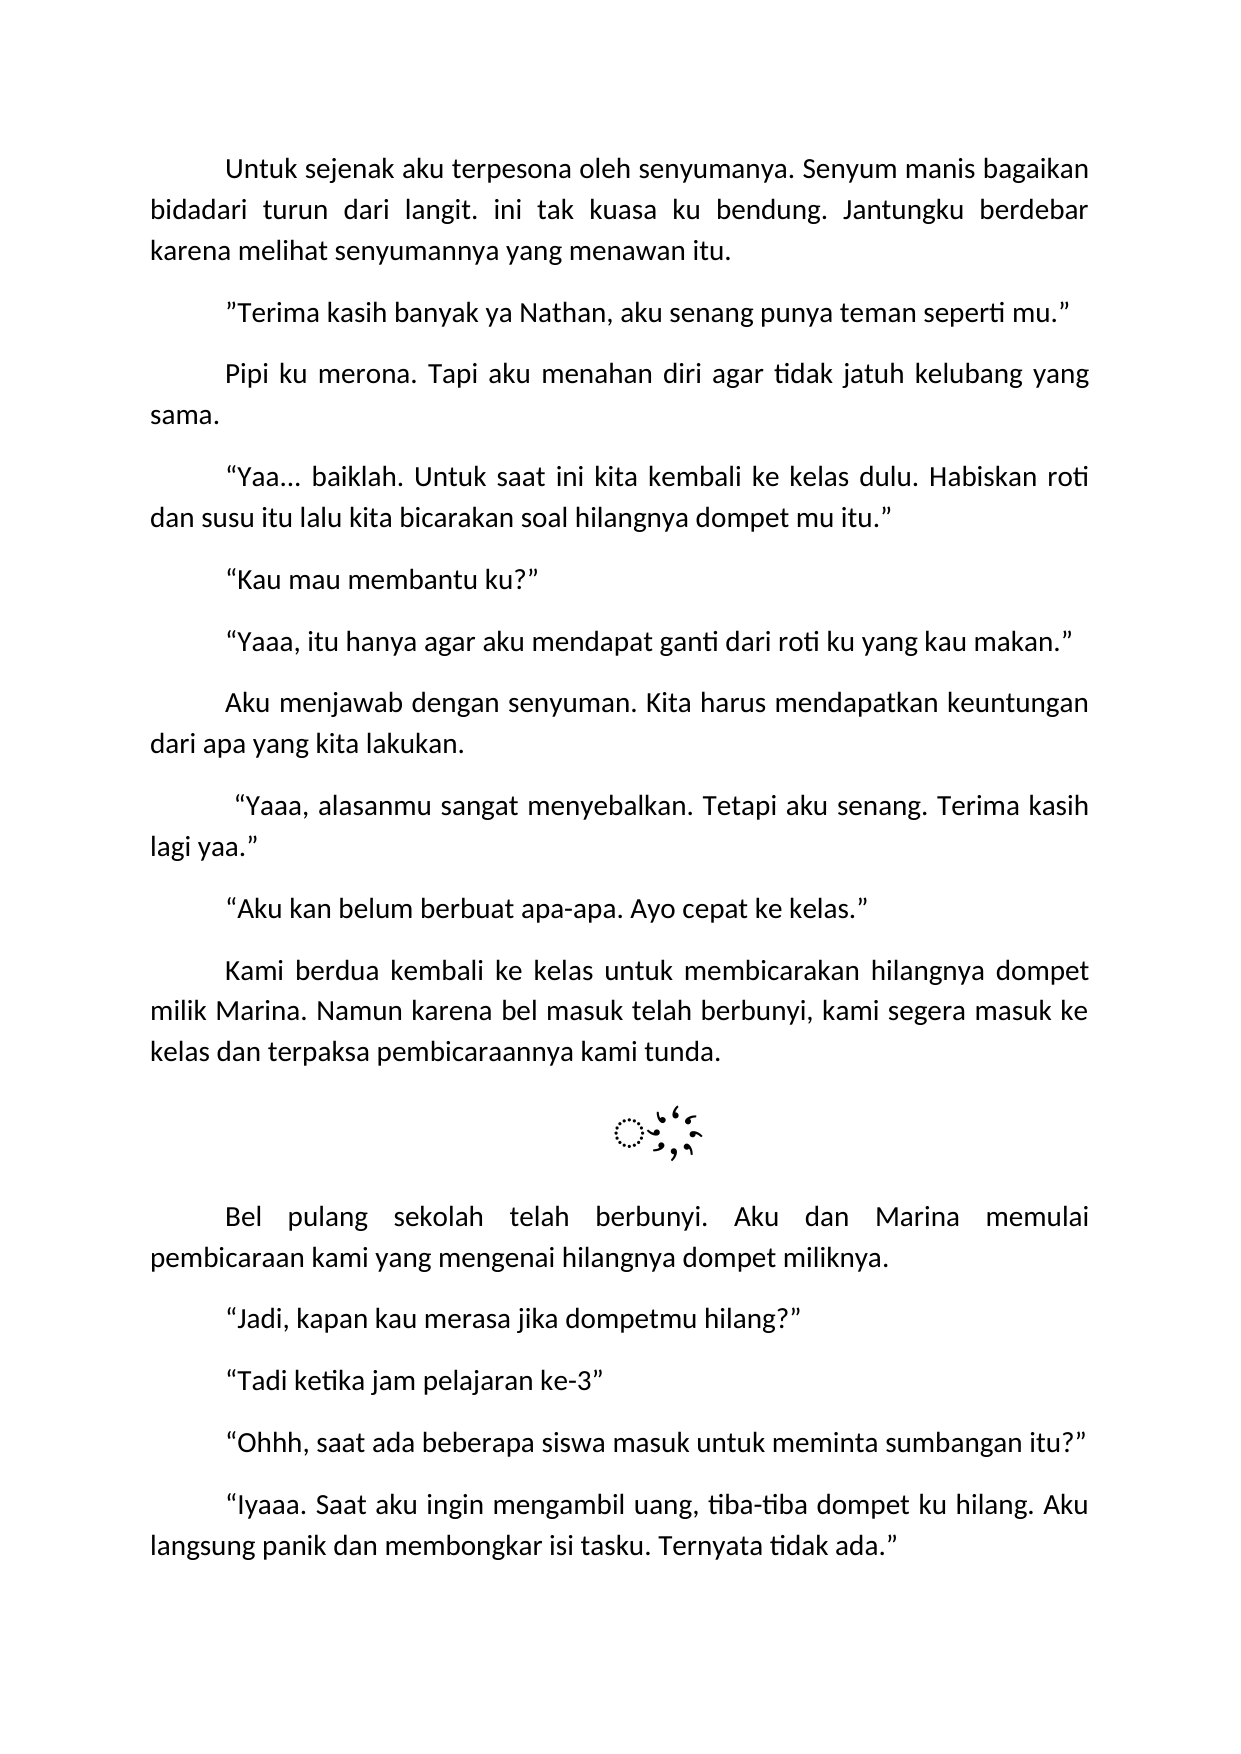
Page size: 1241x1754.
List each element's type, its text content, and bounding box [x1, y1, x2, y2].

text “Yaa... baiklah. Untuk saat ini kita kembali ke kelas dulu. Habiskan roti dan susu itu lalu kita bicarakan soal hilangnya dompet mu itu.” [150, 458, 1090, 535]
text ”Terima kasih banyak ya Nathan, aku senang punya teman seperti mu.” [150, 294, 1090, 329]
text “Tadi ketika jam pelajaran ke-3” [150, 1362, 1090, 1398]
text Aku menjawab dengan senyuman. Kita harus mendapatkan keuntungan dari apa yang kita lakukan. [150, 684, 1090, 761]
text “Jadi, kapan kau merasa jika dompetmu hilang?” [150, 1301, 1090, 1336]
text “Yaaa, itu hanya agar aku mendapat ganti dari roti ku yang kau makan.” [150, 623, 1090, 658]
text “Yaaa, alasanmu sangat menyebalkan. Tetapi aku senang. Terima kasih lagi yaa.” [150, 787, 1090, 864]
text Kami berdua kembali ke kelas untuk membicarakan hilangnya dompet milik Marina. Namun karena bel masuk telah berbunyi, kami segera masuk ke kelas dan terpaksa pembicaraannya kami tunda. [150, 952, 1090, 1069]
text “Iyaaa. Saat aku ingin mengambil uang, tiba-tiba dompet ku hilang. Aku langsung panik dan membongkar isi tasku. Ternyata tidak ada.” [150, 1486, 1090, 1562]
text Pipi ku merona. Tapi aku menahan diri agar tidak jatuh kelubang yang sama. [150, 355, 1090, 432]
text Bel pulang sekolah telah berbunyi. Aku dan Marina memulai pembicaraan kami yang mengenai hilangnya dompet miliknya. [150, 1198, 1090, 1274]
text “Kau mau membantu ku?” [150, 561, 1090, 596]
text “Aku kan belum berbuat apa-apa. Ayo cepat ke kelas.” [150, 890, 1090, 925]
text Untuk sejenak aku terpesona oleh senyumanya. Senyum manis bagaikan bidadari turun dari langit. ini tak kuasa ku bendung. Jantungku berdebar karena melihat senyumannya yang menawan itu. [150, 150, 1090, 267]
text ҉ [150, 1095, 1090, 1166]
text “Ohhh, saat ada beberapa siswa masuk untuk meminta sumbangan itu?” [150, 1424, 1090, 1460]
